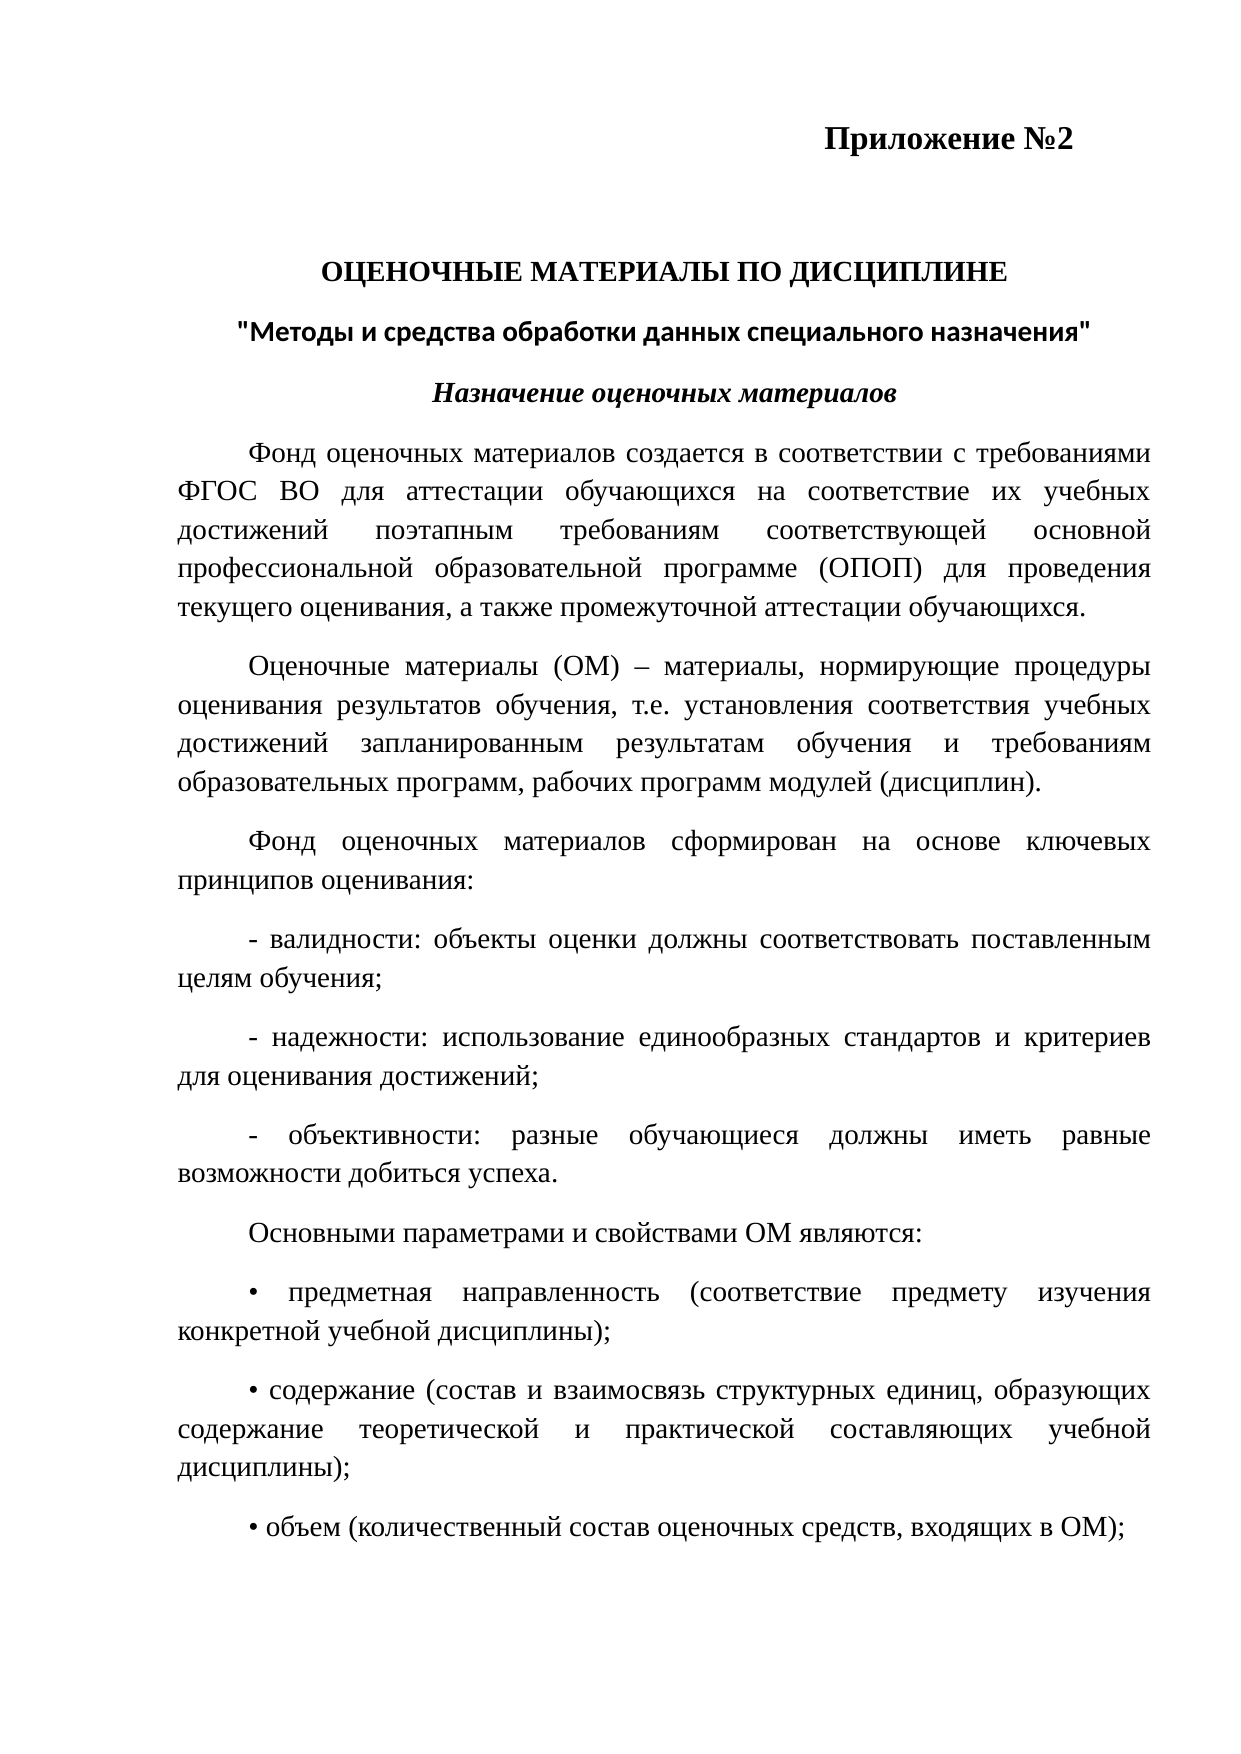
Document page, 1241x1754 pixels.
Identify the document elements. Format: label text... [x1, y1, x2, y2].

text - надежности: использование единообразных стандартов и критериев для оценивания достижений; [177, 1019, 1152, 1091]
text - валидности: объекты оценки должны соответствовать поставленным целям обучения; [177, 921, 1152, 993]
text Фонд оценочных материалов создается в соответствии с требованиями ФГОС ВО для аттестации обучающихся на соответствие их учебных достижений поэтапным требованиям соответствующей основной профессиональной образовательной программе (ОПОП) для проведения текущего оценивания, а также промежуточной аттестации обучающихся. [177, 435, 1152, 622]
text Назначение оценочных материалов [177, 375, 1152, 409]
text • содержание (состав и взаимосвязь структурных единиц, образующих содержание теоретической и практической составляющих учебной дисциплины); [177, 1372, 1152, 1483]
text Приложение №2 [177, 118, 1152, 156]
text "Методы и средства обработки данных специального назначения" [177, 313, 1152, 349]
text Фонд оценочных материалов сформирован на основе ключевых принципов оценивания: [177, 823, 1152, 895]
text Основными параметрами и свойствами ОМ являются: [177, 1215, 1152, 1248]
text • предметная направленность (соответствие предмету изучения конкретной учебной дисциплины); [177, 1274, 1152, 1346]
text ОЦЕНОЧНЫЕ МАТЕРИАЛЫ ПО ДИСЦИПЛИНЕ [177, 254, 1152, 288]
text - объективности: разные обучающиеся должны иметь равные возможности добиться успеха. [177, 1117, 1152, 1189]
text • объем (количественный состав оценочных средств, входящих в ОМ); [177, 1509, 1152, 1542]
text Оценочные материалы (ОМ) – материалы, нормирующие процедуры оценивания результатов обучения, т.е. установления соответствия учебных достижений запланированным результатам обучения и требованиям образовательных программ, рабочих программ модулей (дисциплин). [177, 648, 1152, 797]
